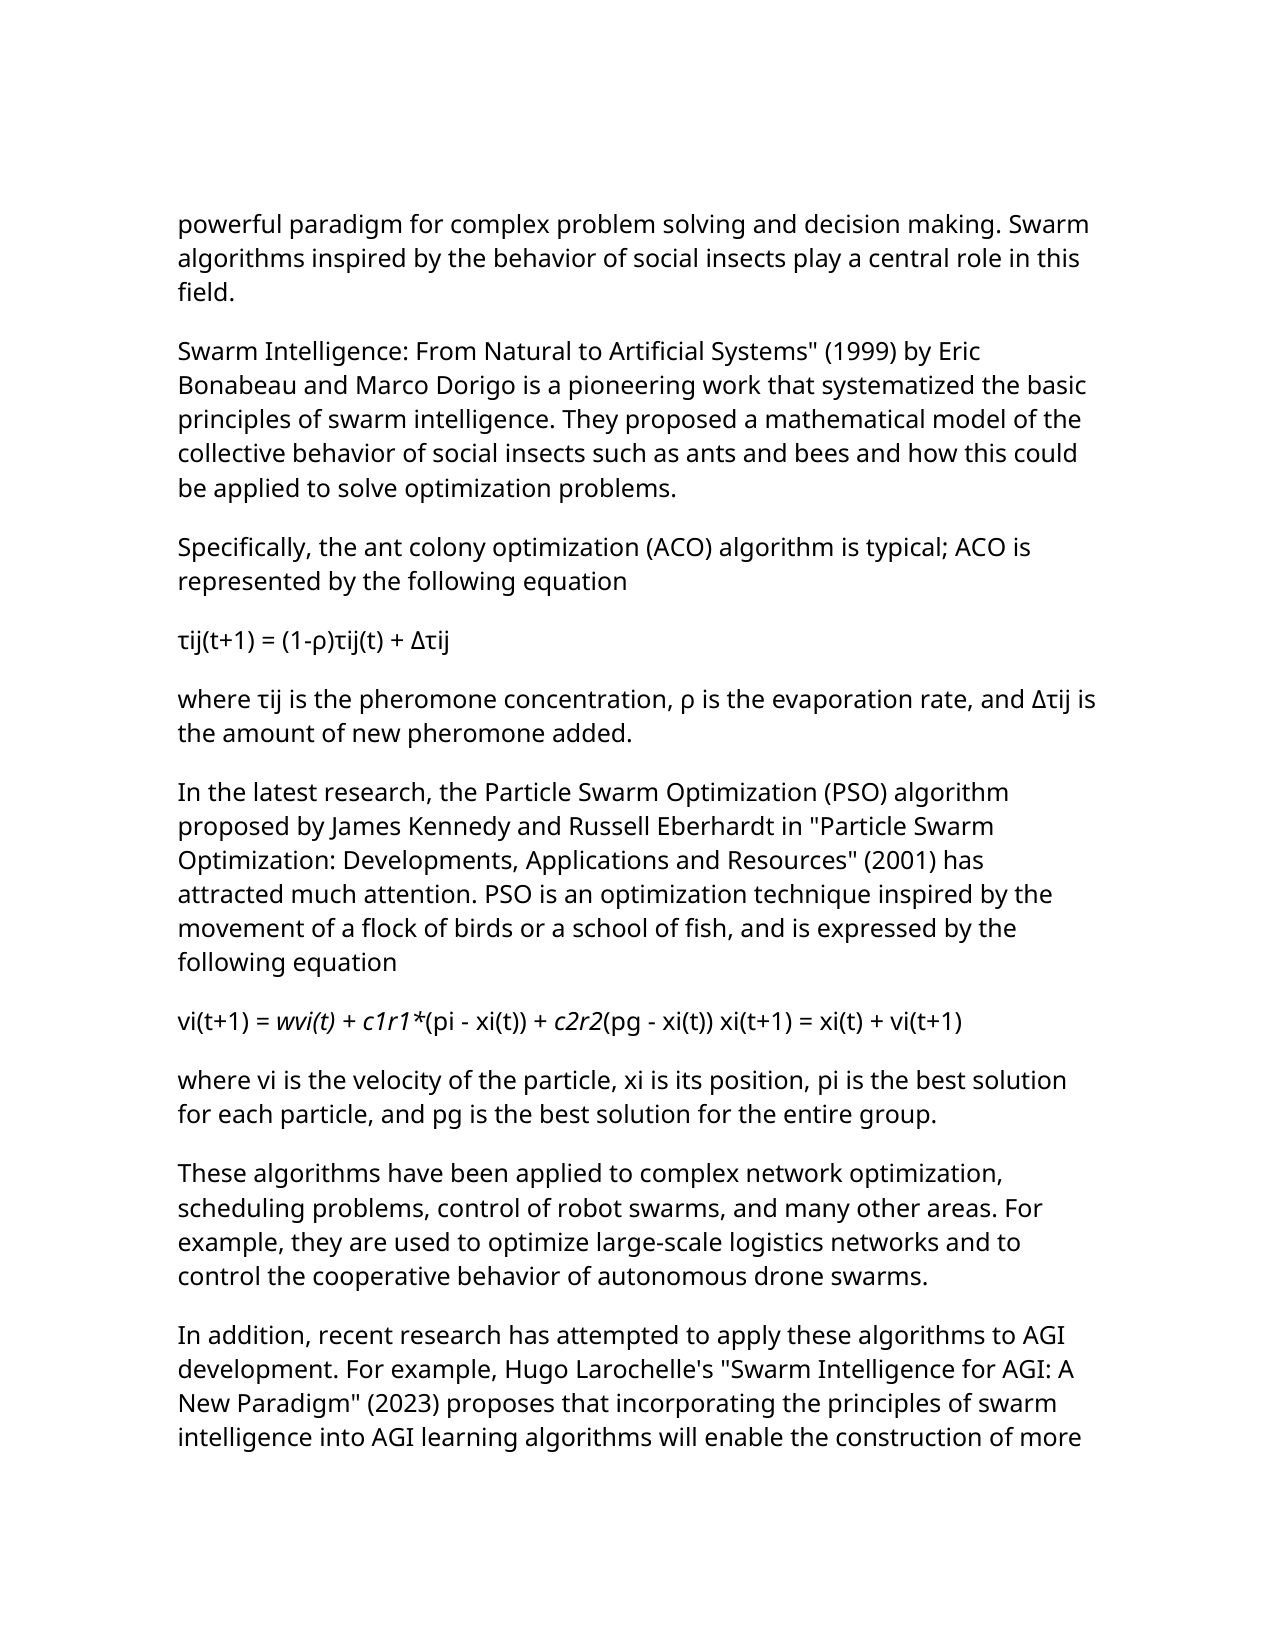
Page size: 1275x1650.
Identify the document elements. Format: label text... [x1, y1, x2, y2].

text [177, 207, 1098, 309]
text In the latest research, the Particle Swarm Optimization (PSO) algorithm proposed by James Kennedy and Russell Eberhardt in "Particle Swarm Optimization: Developments, Applications and Resources" (2001) has attracted much attention. PSO is an optimization technique inspired by the movement of a flock of birds or a school of fish, and is expressed by the following equation [177, 774, 1098, 979]
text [177, 1317, 1098, 1454]
text Specifically, the ant colony optimization (ACO) algorithm is typical; ACO is represented by the following equation [177, 529, 1098, 597]
text where τij is the pheromone concentration, ρ is the evaporation rate, and Δτij is the amount of new pheromone added. [177, 681, 1098, 749]
text These algorithms have been applied to complex network optimization, scheduling problems, control of robot swarms, and many other areas. For example, they are used to optimize large-scale logistics networks and to control the cooperative behavior of autonomous drone swarms. [177, 1156, 1098, 1292]
text τij(t+1) = (1-ρ)τij(t) + Δτij [177, 622, 1098, 656]
text Swarm Intelligence: From Natural to Artificial Systems" (1999) by Eric Bonabeau and Marco Dorigo is a pioneering work that systematized the basic principles of swarm intelligence. They proposed a mathematical model of the collective behavior of social insects such as ants and bees and how this could be applied to solve optimization problems. [177, 334, 1098, 504]
text where vi is the velocity of the particle, xi is its position, pi is the best solution for each particle, and pg is the best solution for the entire group. [177, 1063, 1098, 1131]
text vi(t+1) = wvi(t) + c1r1*(pi - xi(t)) + c2r2(pg - xi(t)) xi(t+1) = xi(t) + vi(t+1) [177, 1004, 1098, 1038]
